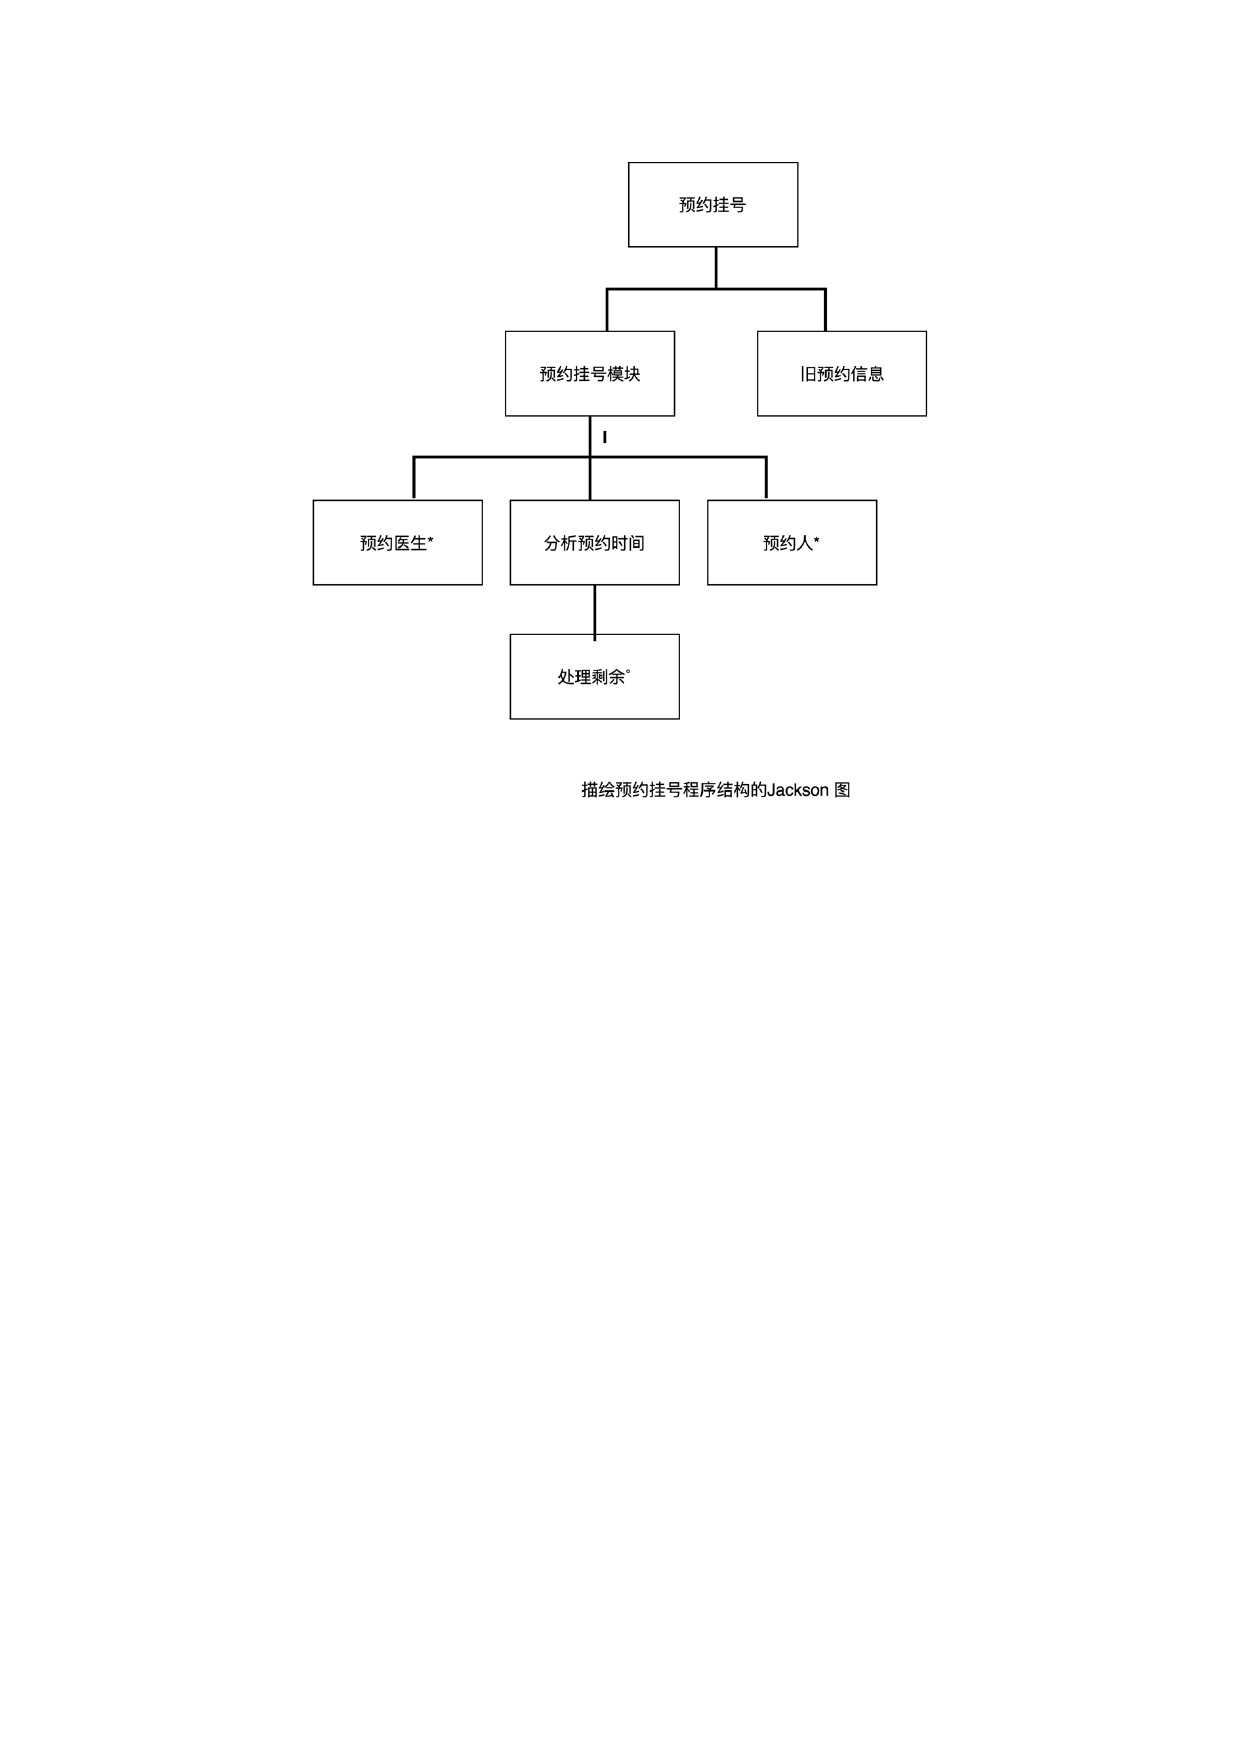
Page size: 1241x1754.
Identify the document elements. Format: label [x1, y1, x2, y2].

picture [312, 162, 928, 811]
